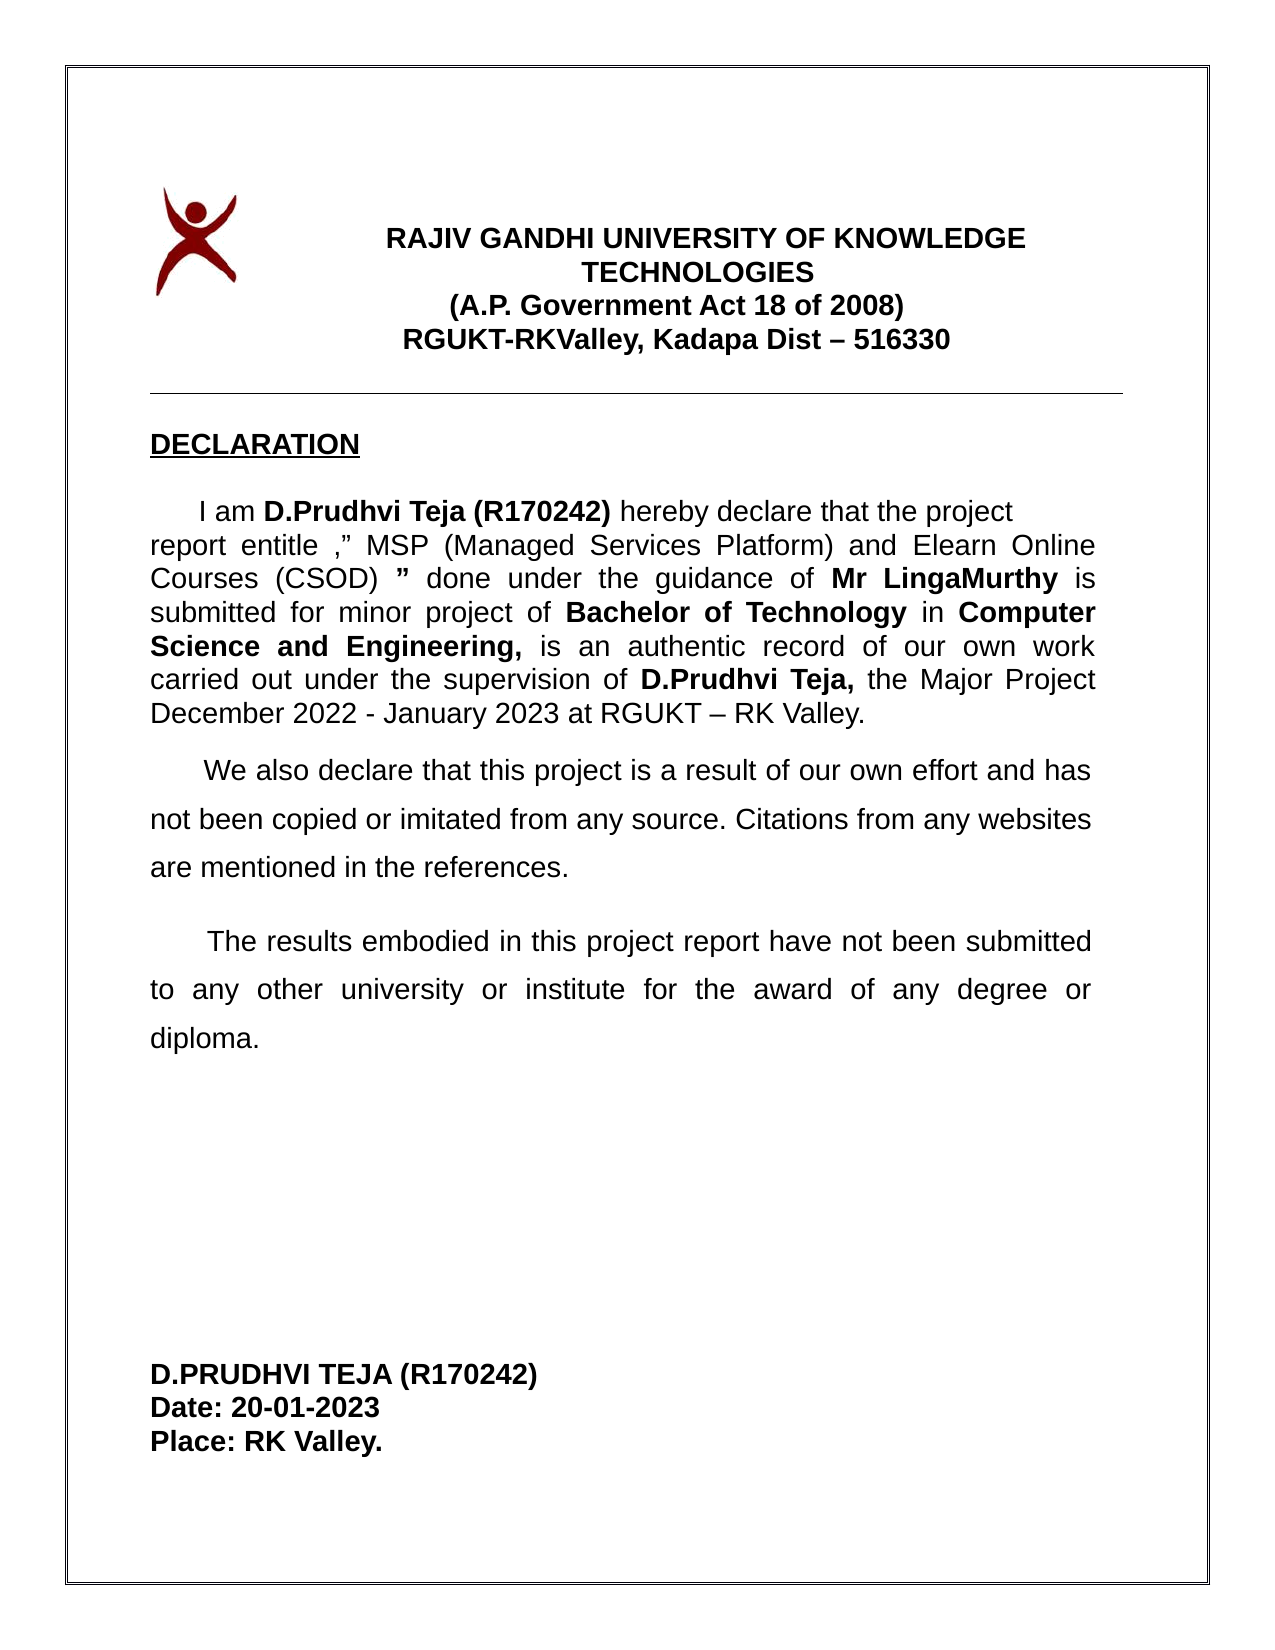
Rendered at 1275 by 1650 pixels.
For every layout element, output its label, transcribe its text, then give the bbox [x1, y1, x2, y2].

text We also declare that this project is a result of our own effort and has not been copied or imitated from any source. Citations from any websites are mentioned in the references. [150, 753, 1094, 884]
picture [147, 176, 248, 328]
text D.PRUDHVI TEJA (R170242) [150, 1357, 1125, 1390]
text Date: 20-01-2023 [150, 1390, 1125, 1424]
text The results embodied in this project report have not been submitted to any other university or institute for the award of any degree or diploma. [150, 924, 1094, 1054]
text DECLARATION [150, 427, 1094, 461]
text I am D.Prudhvi Teja (R170242) hereby declare that the project [150, 494, 1096, 528]
text report entitle ,” MSP (Managed Services Platform) and Elearn Online Courses (CSOD) ” done under the guidance of Mr LingaMurthy is submitted for minor project of Bachelor of Technology in Computer Science and Engineering, is an authentic record of our own work carried out under the supervision of D.Prudhvi Teja, the Major Project December 2022 - January 2023 at RGUKT – RK Valley. [150, 528, 1096, 729]
text (A.P. Government Act 18 of 2008) [150, 288, 1123, 322]
text Place: RK Valley. [150, 1424, 1125, 1457]
text RGUKT-RKValley, Kadapa Dist – 516330 [150, 322, 1123, 356]
text RAJIV GANDHI UNIVERSITY OF KNOWLEDGE TECHNOLOGIES [271, 221, 1125, 288]
